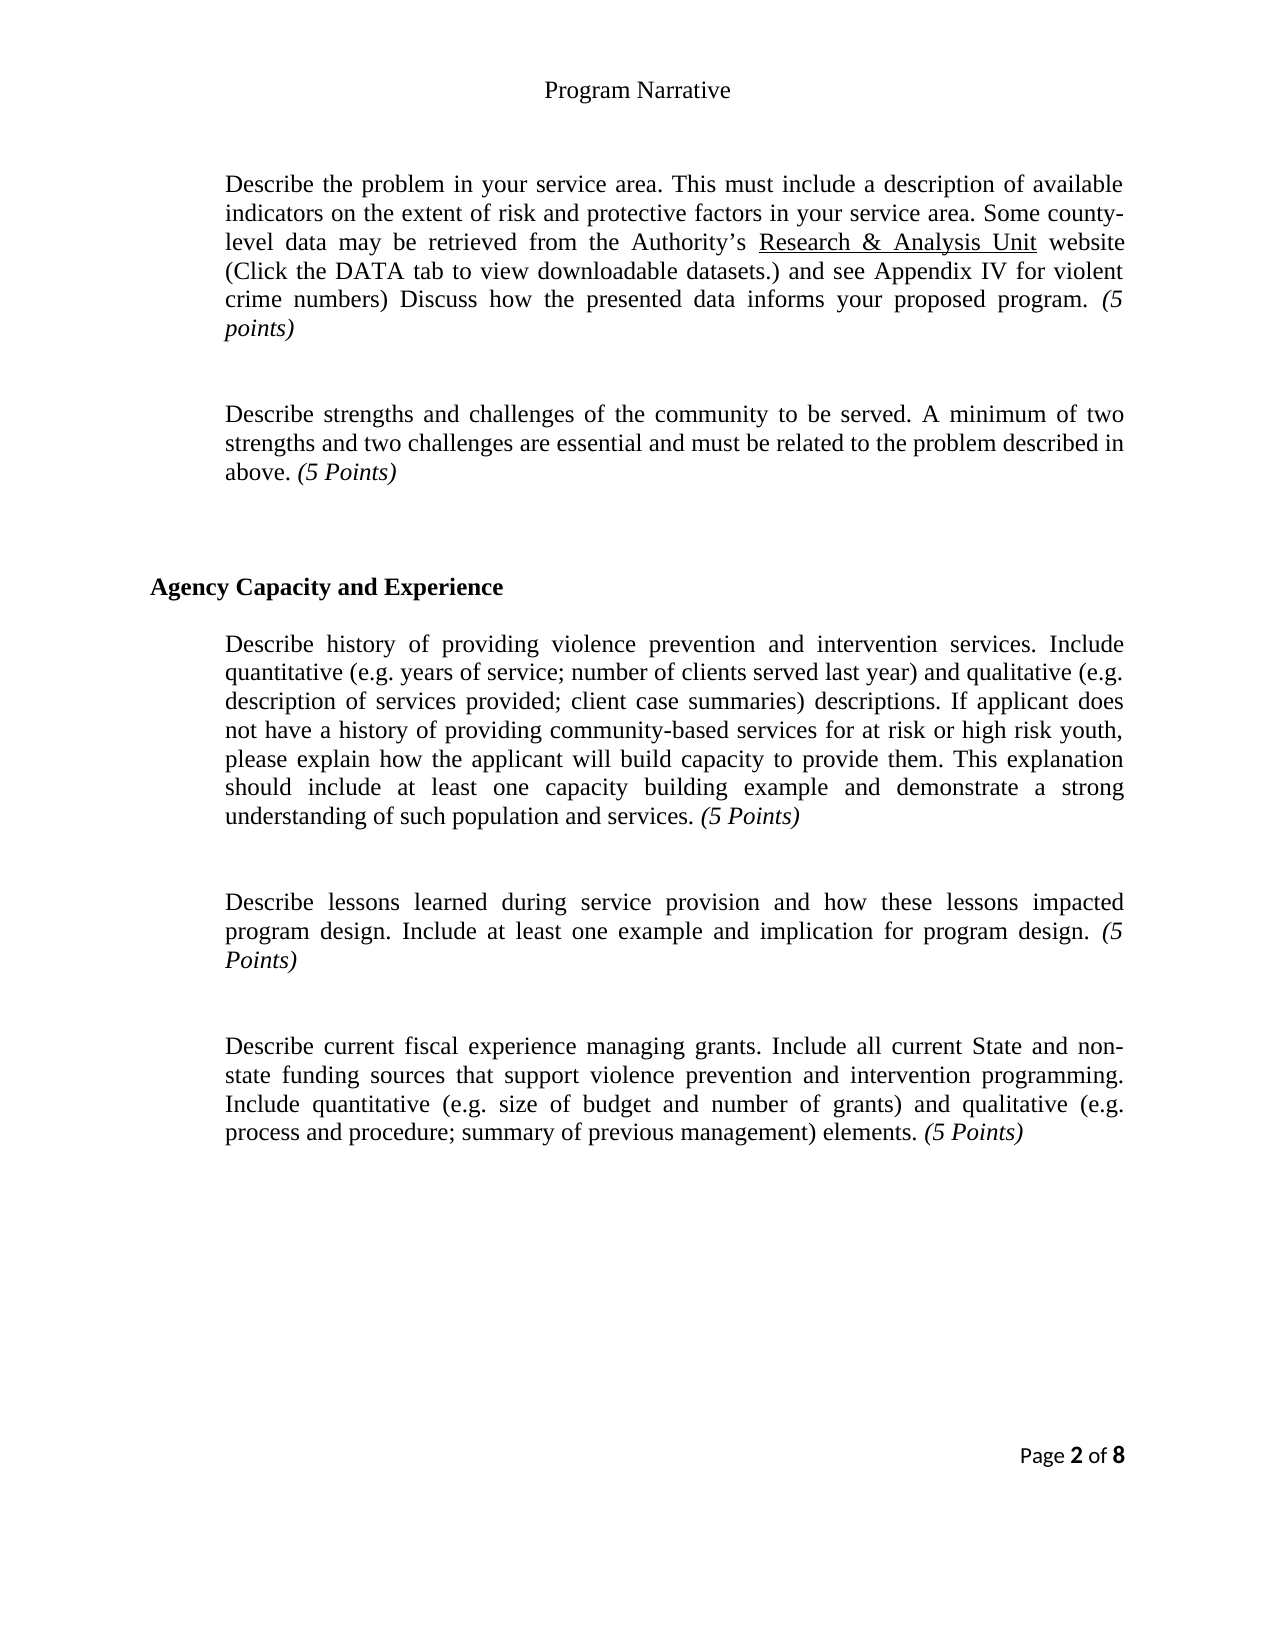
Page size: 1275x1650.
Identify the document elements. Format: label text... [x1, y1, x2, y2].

list Describe lessons learned during service provision and how these lessons impacted program design. Include at least one example and implication for program design. (5 Points) [225, 887, 1125, 974]
list Describe history of providing violence prevention and intervention services. Include quantitative (e.g. years of service; number of clients served last year) and qualitative (e.g. description of services provided; client case summaries) descriptions. If applicant does not have a history of providing community-based services for at risk or high risk youth, please explain how the applicant will build capacity to provide them. This explanation should include at least one capacity building example and demonstrate a strong understanding of such population and services. (5 Points) [225, 629, 1125, 830]
list Describe current fiscal experience managing grants. Include all current State and non-state funding sources that support violence prevention and intervention programming. Include quantitative (e.g. size of budget and number of grants) and qualitative (e.g. process and procedure; summary of previous management) elements. (5 Points) [225, 1031, 1125, 1146]
list Describe the problem in your service area. This must include a description of available indicators on the extent of risk and protective factors in your service area. Some county-level data may be retrieved from the Authority’s Research & Analysis Unit website (Click the DATA tab to view downloadable datasets.) and see Appendix IV for violent crime numbers) Discuss how the presented data informs your proposed program. (5 points) [225, 169, 1125, 342]
list Describe strengths and challenges of the community to be served. A minimum of two strengths and two challenges are essential and must be related to the problem described in above. (5 Points) [225, 399, 1125, 486]
text Agency Capacity and Experience [150, 572, 1125, 629]
